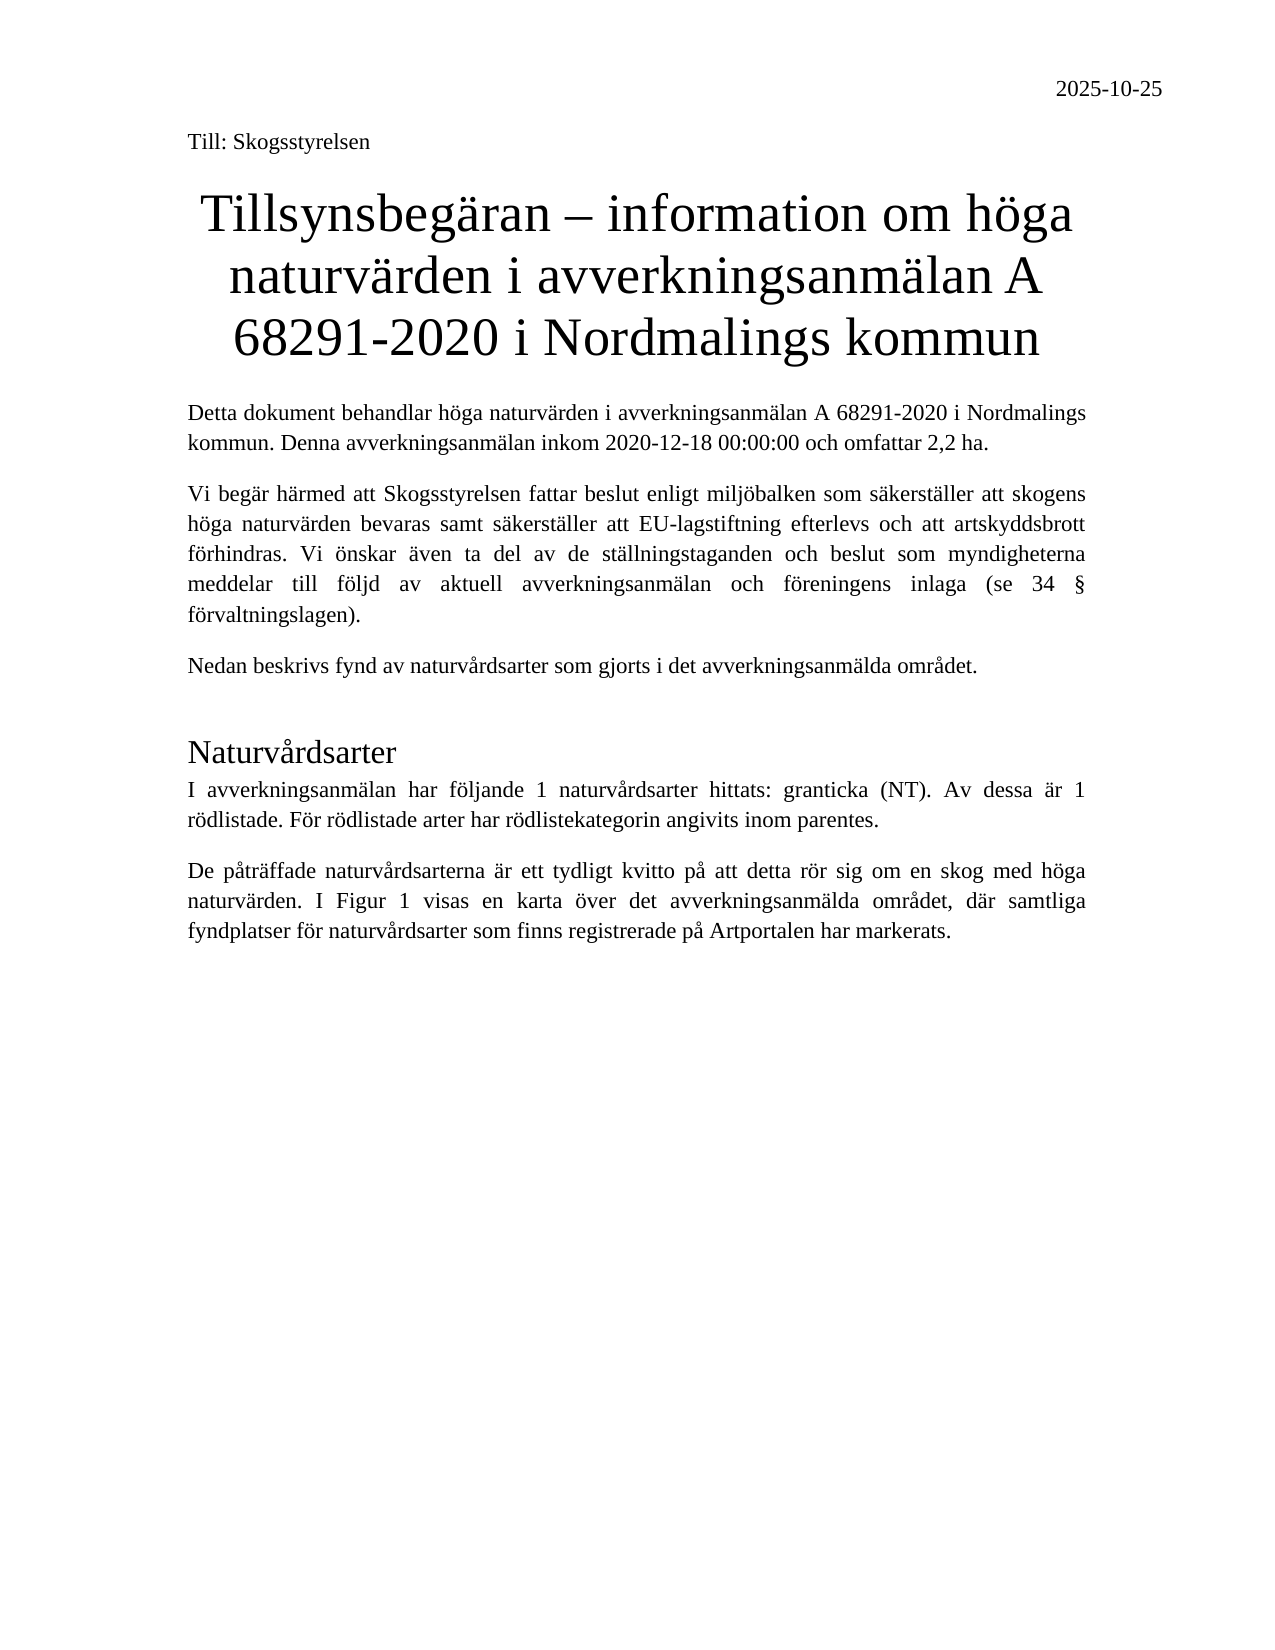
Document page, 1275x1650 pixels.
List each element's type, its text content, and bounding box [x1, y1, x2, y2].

text Detta dokument behandlar höga naturvärden i avverkningsanmälan A 68291-2020 i Nordmalings kommun. Denna avverkningsanmälan inkom 2020-12-18 00:00:00 och omfattar 2,2 ha. [187, 398, 1087, 455]
text Nedan beskrivs fynd av naturvårdsarter som gjorts i det avverkningsanmälda området. [187, 652, 1087, 678]
title Tillsynsbegäran – information om höga naturvärden i avverkningsanmälan A 68291-2020 i Nordmalings kommun [187, 180, 1087, 367]
text I avverkningsanmälan har följande 1 naturvårdsarter hittats: granticka (NT). Av dessa är 1 rödlistade. För rödlistade arter har rödlistekategorin angivits inom parentes. [187, 776, 1087, 832]
text Vi begär härmed att Skogsstyrelsen fattar beslut enligt miljöbalken som säkerställer att skogens höga naturvärden bevaras samt säkerställer att EU-lagstiftning efterlevs och att artskyddsbrott förhindras. Vi önskar även ta del av de ställningstaganden och beslut som myndigheterna meddelar till följd av aktuell avverkningsanmälan och föreningens inlaga (se 34 § förvaltningslagen). [187, 480, 1087, 627]
text De påträffade naturvårdsarterna är ett tydligt kvitto på att detta rör sig om en skog med höga naturvärden. I Figur 1 visas en karta över det avverkningsanmälda området, där samtliga fyndplatser för naturvårdsarter som finns registrerade på Artportalen har markerats. [187, 857, 1087, 944]
subtitle Naturvårdsarter [187, 732, 1087, 770]
